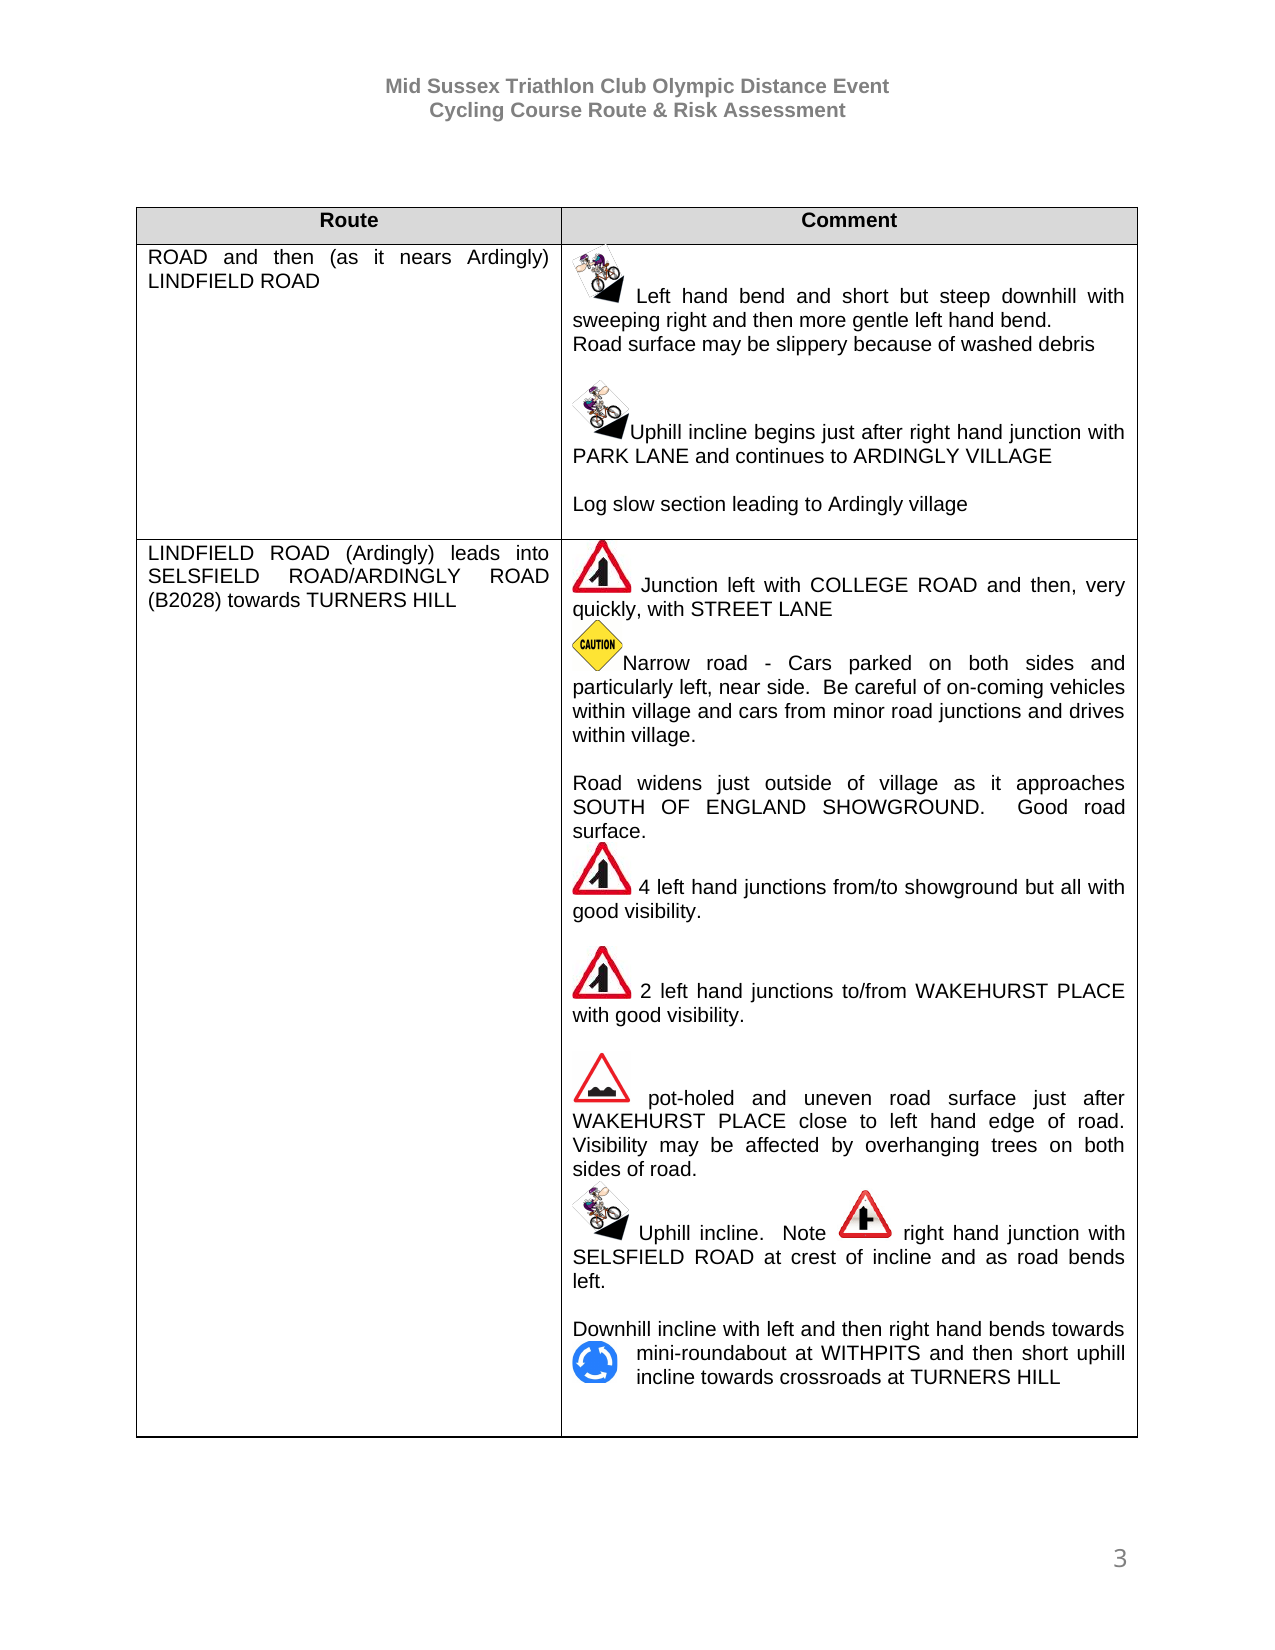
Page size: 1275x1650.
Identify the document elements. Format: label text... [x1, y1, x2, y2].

picture [572, 540, 632, 593]
picture [572, 244, 625, 304]
picture [572, 842, 632, 895]
picture [572, 620, 623, 671]
picture [572, 1051, 631, 1105]
table_header Route [137, 208, 561, 244]
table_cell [137, 245, 561, 539]
picture [572, 380, 630, 440]
table_cell LINDFIELD ROAD (Ardingly) leads into SELSFIELD ROAD/ARDINGLY ROAD (B2028) towards TURNERS HILL [137, 540, 561, 1436]
picture [572, 1181, 630, 1241]
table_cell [562, 245, 1137, 539]
table_header Comment [562, 208, 1137, 244]
picture [572, 1341, 618, 1383]
picture [835, 1188, 894, 1241]
picture [572, 946, 632, 999]
table_cell Junction left with COLLEGE ROAD and then, very quickly, with STREET LANE Narrow road - Cars parked on both sides and particularly left, near side. Be careful of on-coming vehicles within village and cars from minor road junctions and drives within village. Road widens just outside of village as it approaches SOUTH OF ENGLAND SHOWGROUND. Good road surface. 4 left hand junctions from/to showground but all with good visibility. 2 left hand junctions to/from WAKEHURST PLACE with good visibility. pot-holed and uneven road surface just after WAKEHURST PLACE close to left hand edge of road. Visibility may be affected by overhanging trees on both sides of road. Uphill incline. Note right hand junction with SELSFIELD ROAD at crest of incline and as road bends left. Downhill incline with left and then right hand bends towards mini-roundabout at WITHPITS and then short uphill incline towards crossroads at TURNERS HILL [562, 540, 1137, 1436]
